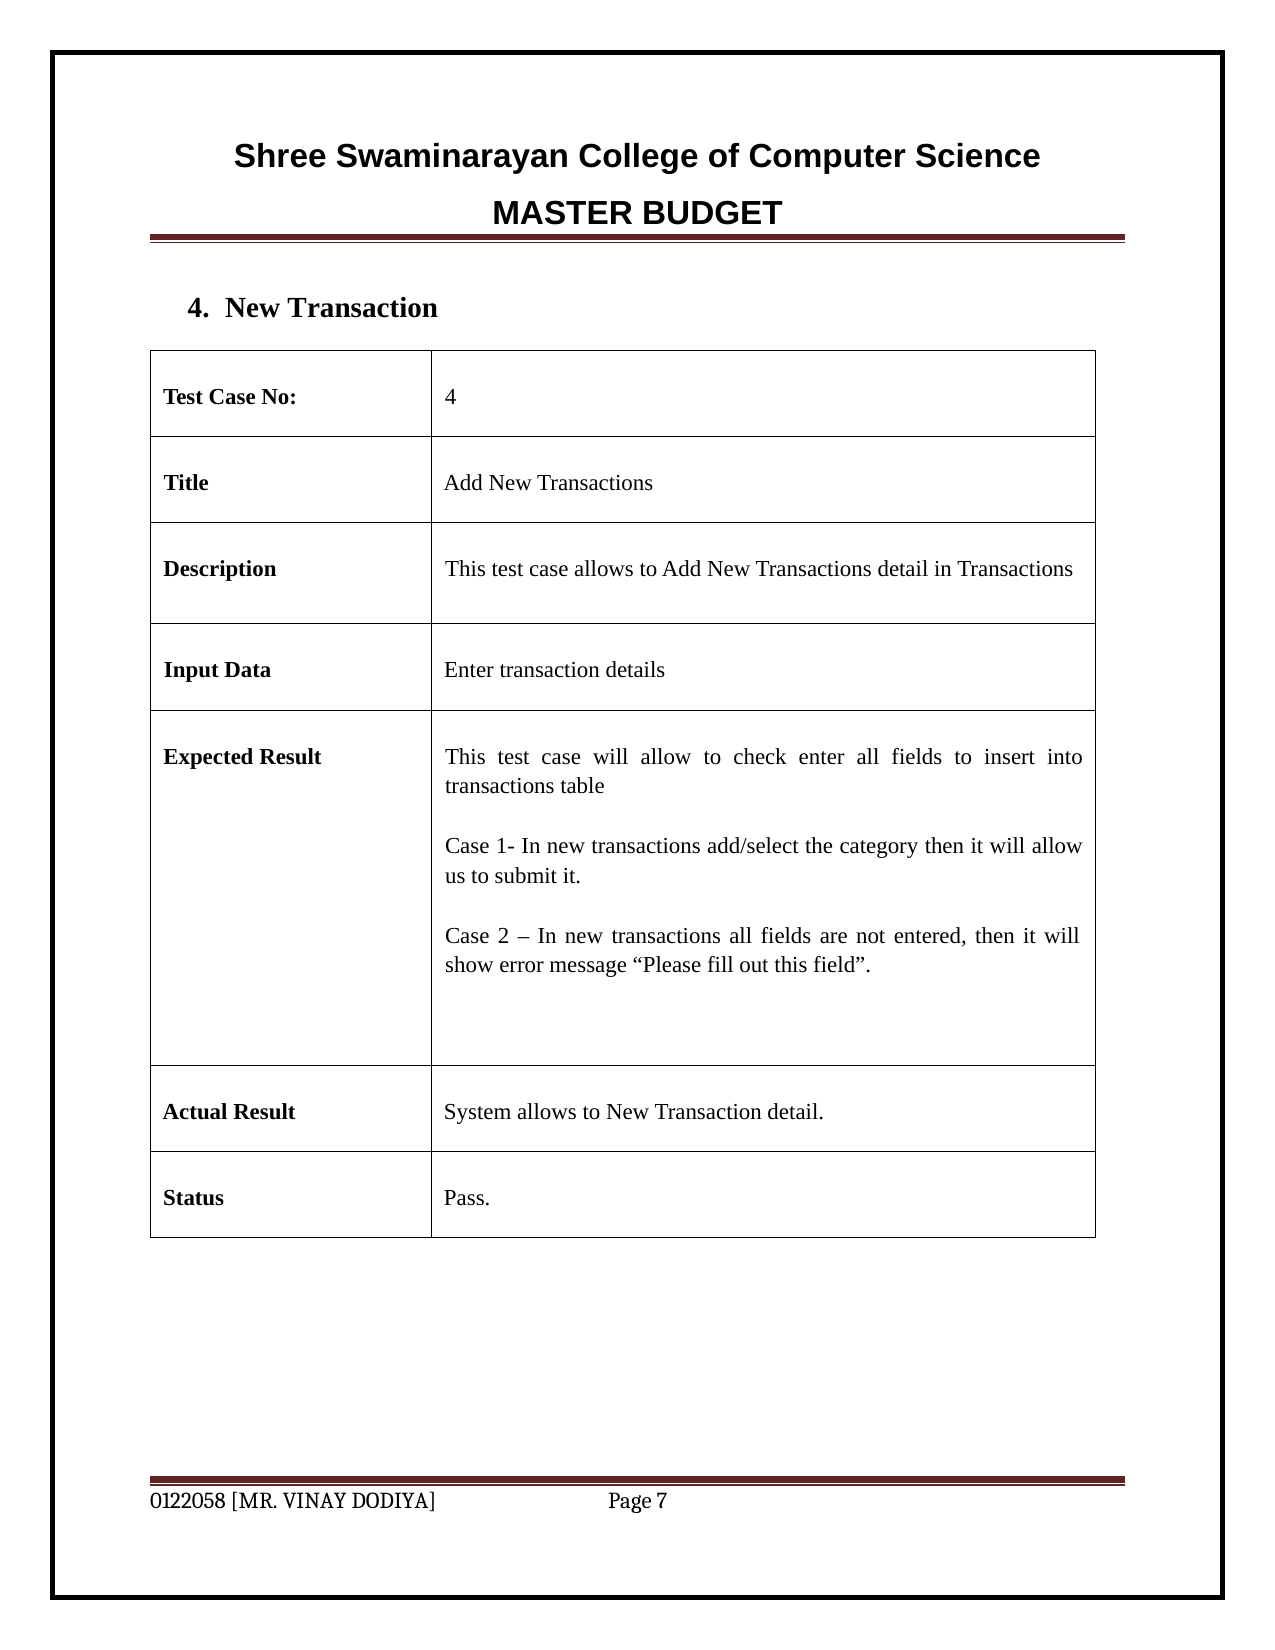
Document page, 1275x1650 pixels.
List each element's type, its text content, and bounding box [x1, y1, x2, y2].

table_cell Actual Result [151, 1066, 431, 1151]
table_cell This test case will allow to check enter all fields to insert into transactions table Case 1- In new transactions add/select the category then it will allow us to submit it. Case 2 – In new transactions all fields are not entered, then it will show error message “Please fill out this field”. [432, 711, 1095, 1064]
table_cell Title [151, 437, 431, 522]
table_cell Expected Result [151, 711, 431, 1064]
table_header Test Case No: [151, 351, 431, 436]
table_cell Status [151, 1152, 431, 1237]
table_cell Add New Transactions [432, 437, 1095, 522]
table_cell Description [151, 523, 431, 623]
table_cell System allows to New Transaction detail. [432, 1066, 1095, 1151]
table_header 4 [432, 351, 1095, 436]
table_cell Input Data [151, 624, 431, 710]
table_cell Pass. [432, 1152, 1095, 1237]
table_cell Enter transaction details [432, 624, 1095, 710]
list New Transaction [187, 291, 1125, 324]
table_cell This test case allows to Add New Transactions detail in Transactions [432, 523, 1095, 623]
